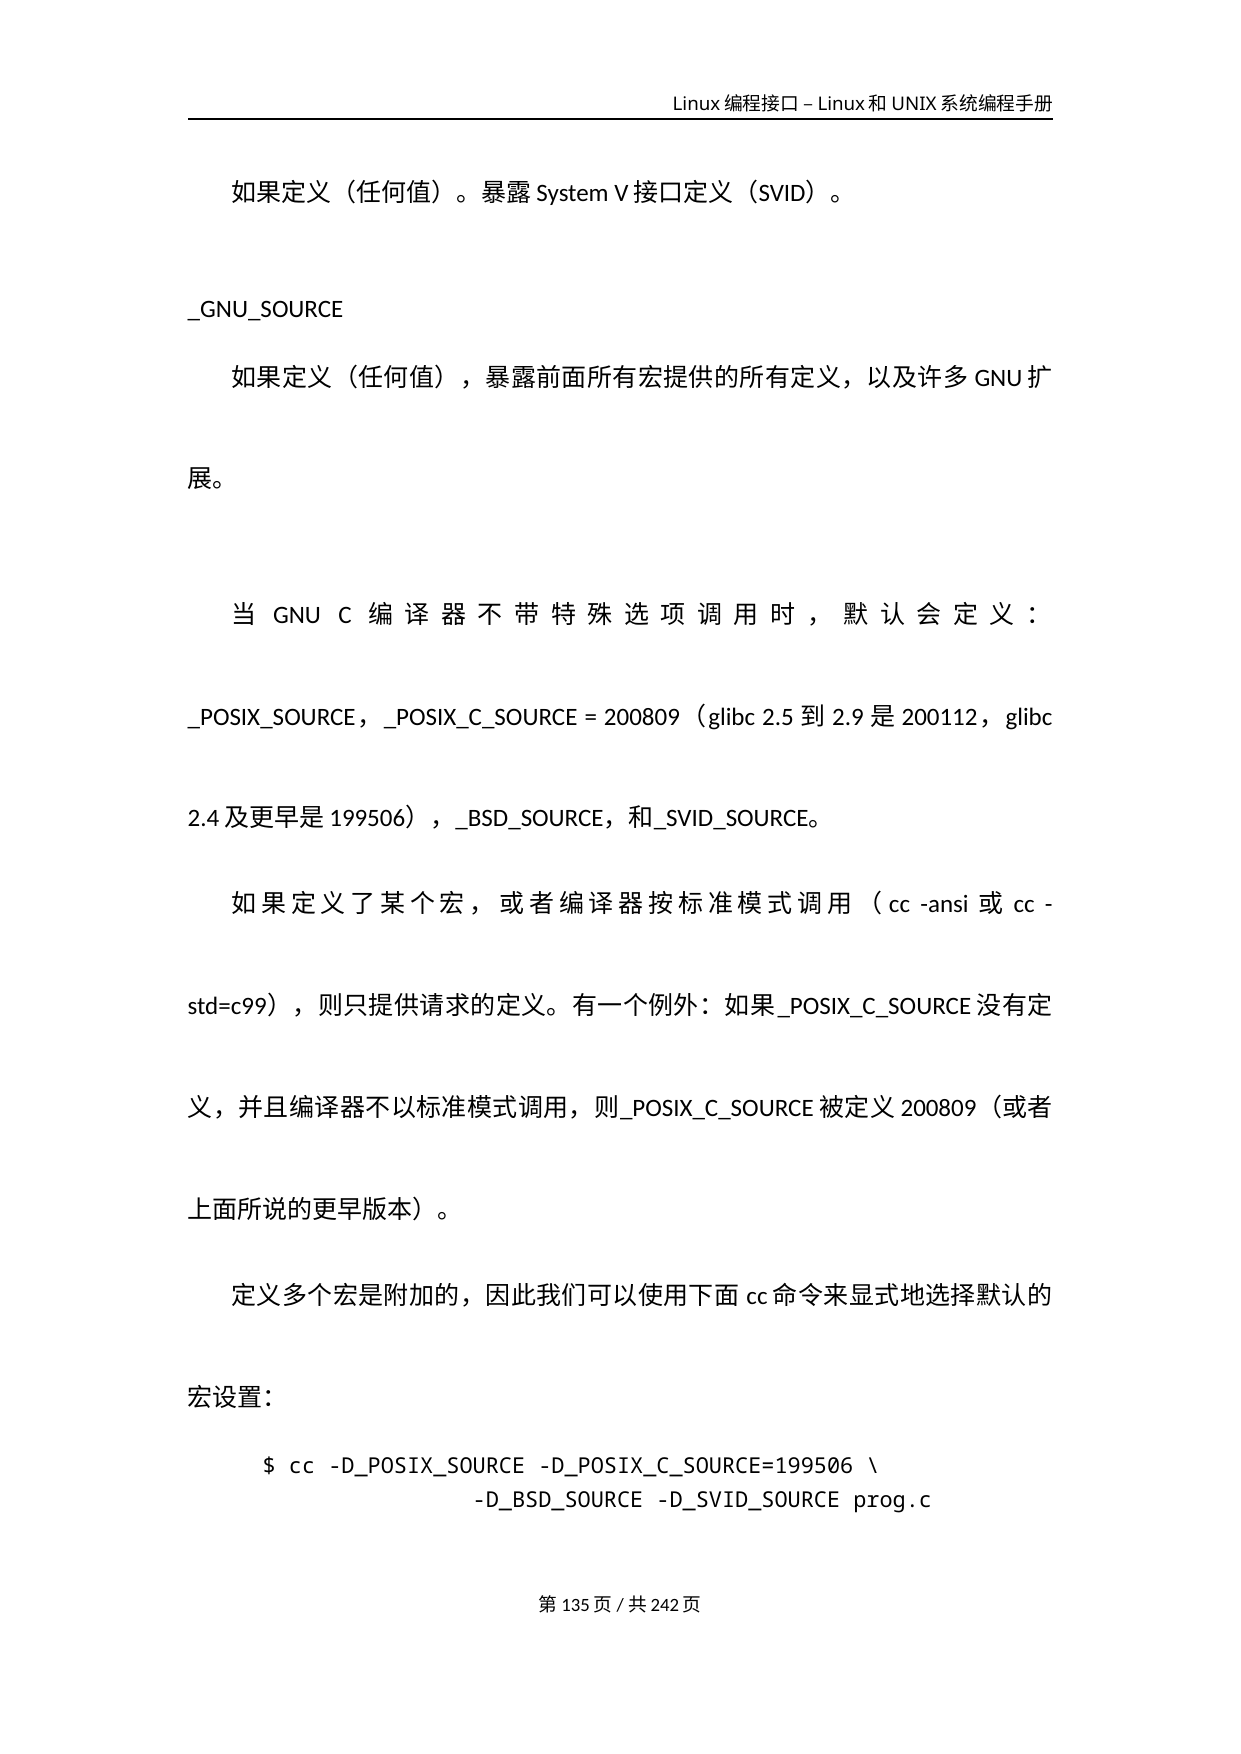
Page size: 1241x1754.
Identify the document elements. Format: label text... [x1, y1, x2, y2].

text $ cc -D_POSIX_SOURCE -D_POSIX_C_SOURCE=199506 \ [262, 1448, 1053, 1482]
text 如果定义（任何值），暴露前面所有宏提供的所有定义，以及许多GNU扩展。 [187, 341, 1053, 511]
text 如果定义（任何值）。暴露System V接口定义（SVID）。 [187, 157, 1053, 225]
text 当GNU C编译器不带特殊选项调用时，默认会定义：_POSIX_SOURCE，_POSIX_C_SOURCE = 200809（glibc 2.5到2.9是200112，glibc 2.4及更早是199506），_BSD_SOURCE，和_SVID_SOURCE。 [187, 578, 1053, 850]
text 如果定义了某个宏，或者编译器按标准模式调用（cc -ansi或cc -std=c99），则只提供请求的定义。有一个例外：如果_POSIX_C_SOURCE没有定义，并且编译器不以标准模式调用，则_POSIX_C_SOURCE被定义200809（或者上面所说的更早版本）。 [187, 868, 1053, 1242]
text -D_BSD_SOURCE -D_SVID_SOURCE prog.c [262, 1482, 1053, 1516]
text _GNU_SOURCE [187, 292, 1053, 326]
text 定义多个宏是附加的，因此我们可以使用下面cc命令来显式地选择默认的宏设置： [187, 1260, 1053, 1429]
